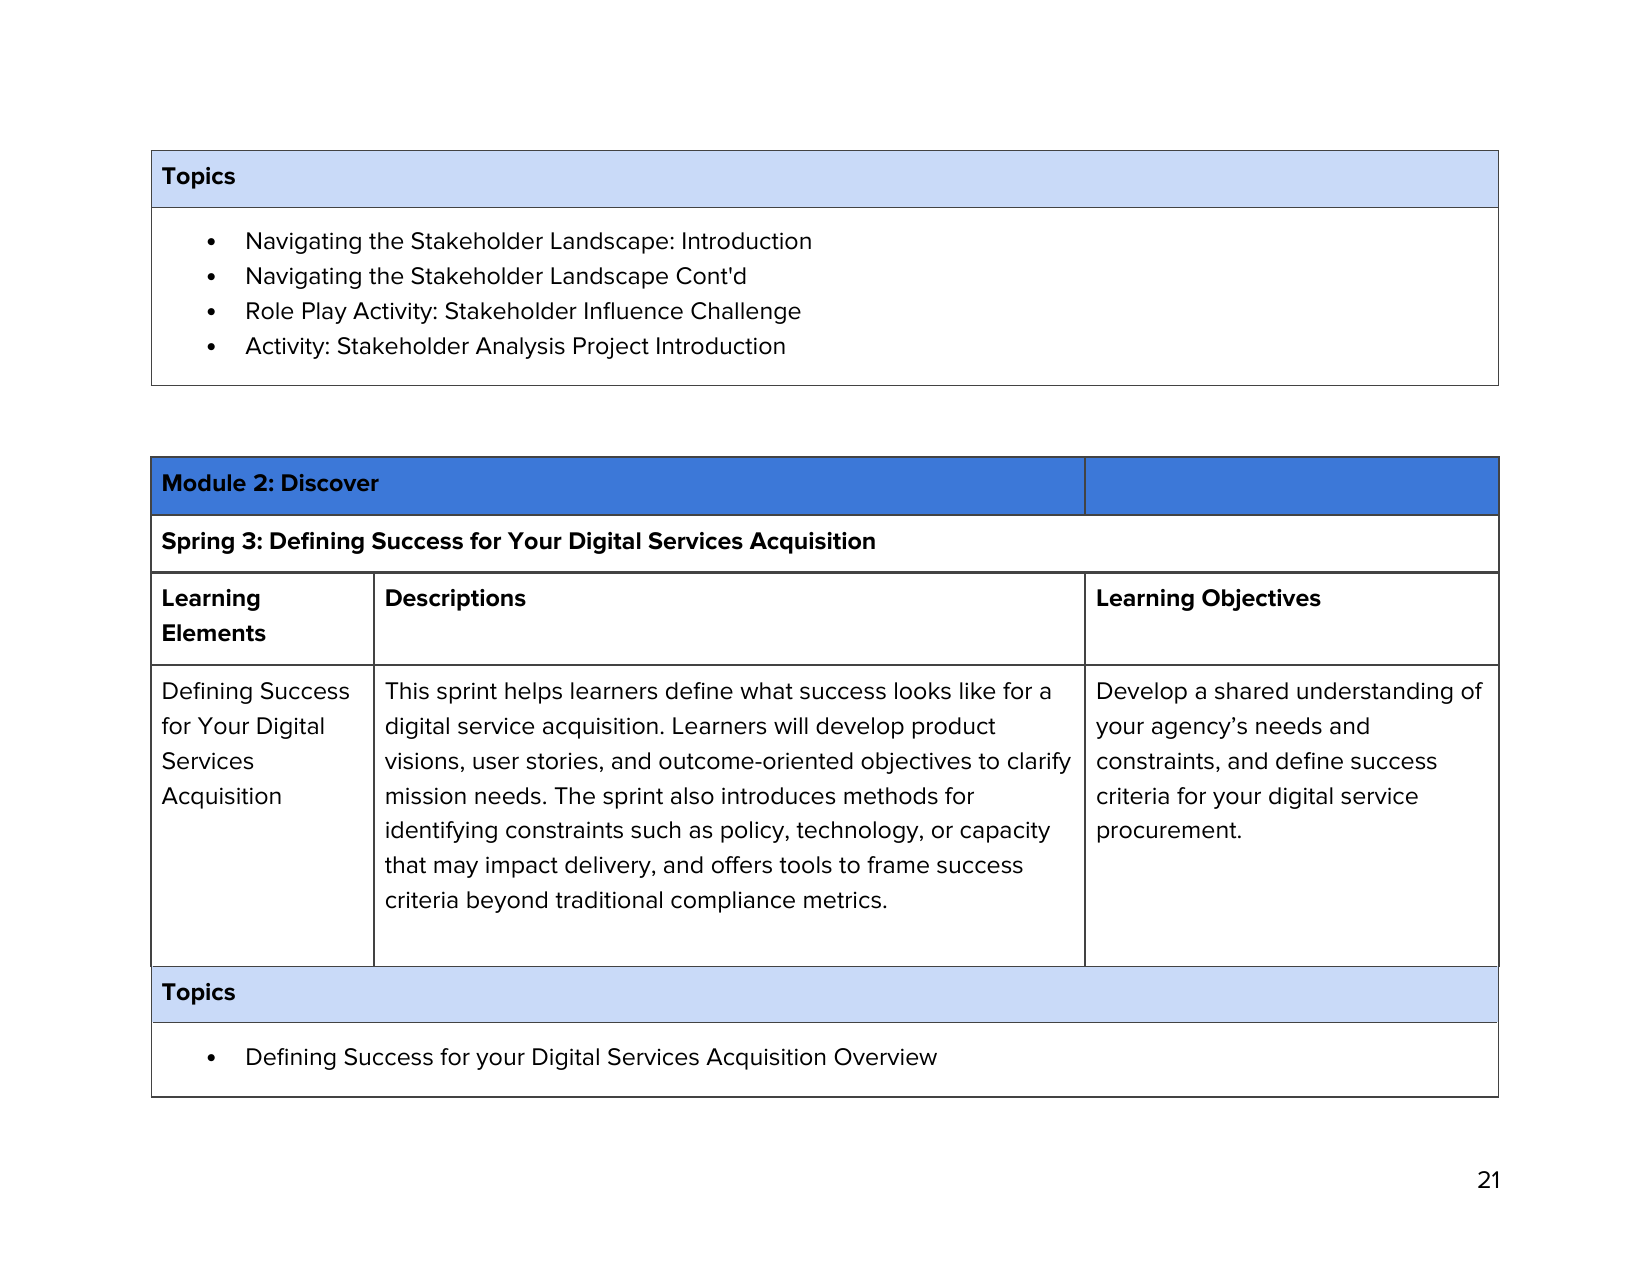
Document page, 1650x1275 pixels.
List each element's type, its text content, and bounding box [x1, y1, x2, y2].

table_header [1086, 458, 1498, 514]
table_cell Defining Success for Your Digital Services Acquisition [152, 666, 373, 966]
table_cell Descriptions [375, 574, 1084, 664]
table_cell Spring 3: Defining Success for Your Digital Services Acquisition [152, 516, 1498, 571]
table_cell Learning Elements [152, 574, 373, 664]
table_cell Develop a shared understanding of your agency’s needs and constraints, and define success criteria for your digital service procurement. [1086, 666, 1498, 966]
table_cell Learning Objectives [1086, 574, 1498, 664]
table_cell Topics [152, 151, 1498, 207]
table_header Module 2: Discover [152, 458, 1084, 514]
table_cell Topics [152, 966, 1498, 1022]
table_cell Navigating the Stakeholder Landscape: Introduction Navigating the Stakeholder Landscape Cont'd Role Play Activity: Stakeholder Influence Challenge Activity: Stakeholder Analysis Project Introduction [152, 208, 1498, 385]
table_cell This sprint helps learners define what success looks like for a digital service acquisition. Learners will develop product visions, user stories, and outcome-oriented objectives to clarify mission needs. The sprint also introduces methods for identifying constraints such as policy, technology, or capacity that may impact delivery, and offers tools to frame success criteria beyond traditional compliance metrics. [375, 666, 1084, 966]
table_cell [152, 1022, 1498, 1096]
